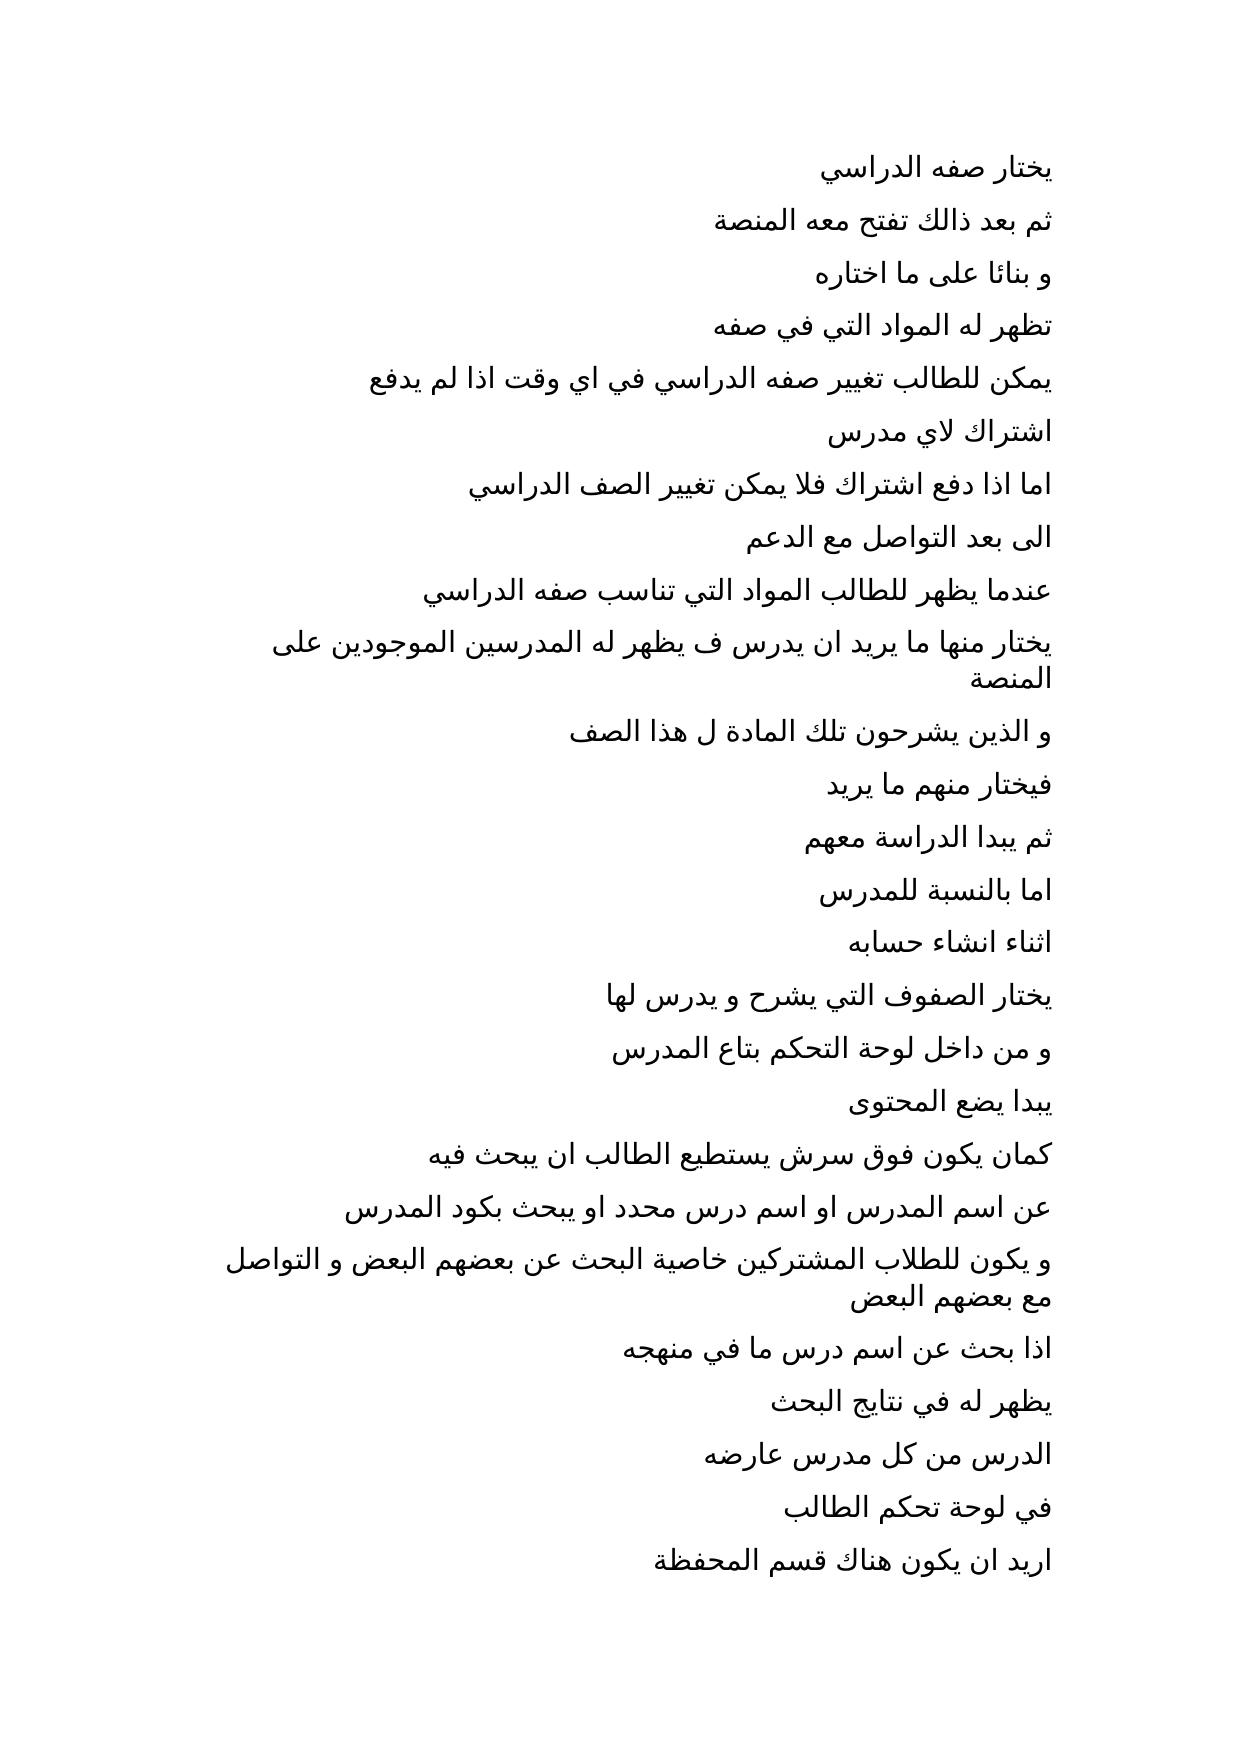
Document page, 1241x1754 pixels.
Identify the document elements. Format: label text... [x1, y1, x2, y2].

text يظهر له في نتايج البحث [187, 1384, 1053, 1418]
text اريد ان يكون هناك قسم المحفظة [187, 1543, 1053, 1576]
text ثم بعد ذالك تفتح معه المنصة [187, 203, 1053, 236]
text اما بالنسبة للمدرس [187, 873, 1053, 906]
text فيختار منهم ما يريد [187, 767, 1053, 801]
text و يكون للطلاب المشتركين خاصية البحث عن بعضهم البعض و التواصل مع بعضهم البعض [187, 1242, 1053, 1312]
text يختار منها ما يريد ان يدرس ف يظهر له المدرسين الموجودين على المنصة [187, 625, 1053, 695]
text اشتراك لاي مدرس [187, 414, 1053, 448]
text الدرس من كل مدرس عارضه [187, 1437, 1053, 1471]
text الى بعد التواصل مع الدعم [187, 520, 1053, 553]
text يختار الصفوف التي يشرح و يدرس لها [187, 978, 1053, 1012]
text ثم يبدا الدراسة معهم [187, 820, 1053, 853]
text يبدا يضع المحتوى [187, 1084, 1053, 1117]
text و الذين يشرحون تلك المادة ل هذا الصف [187, 714, 1053, 748]
text اما اذا دفع اشتراك فلا يمكن تغيير الصف الدراسي [187, 467, 1053, 500]
text و من داخل لوحة التحكم بتاع المدرس [187, 1031, 1053, 1065]
text تظهر له المواد التي في صفه [187, 308, 1053, 342]
text في لوحة تحكم الطالب [187, 1490, 1053, 1523]
text كمان يكون فوق سرش يستطيع الطالب ان يبحث فيه [187, 1137, 1053, 1170]
text عندما يظهر للطالب المواد التي تناسب صفه الدراسي [187, 572, 1053, 606]
text عن اسم المدرس او اسم درس محدد او يبحث بكود المدرس [187, 1189, 1053, 1223]
text يختار صفه الدراسي [187, 150, 1053, 183]
text يمكن للطالب تغيير صفه الدراسي في اي وقت اذا لم يدفع [187, 361, 1053, 395]
text و بنائا على ما اختاره [187, 256, 1053, 289]
text اذا بحث عن اسم درس ما في منهجه [187, 1331, 1053, 1365]
text اثناء انشاء حسابه [187, 926, 1053, 959]
